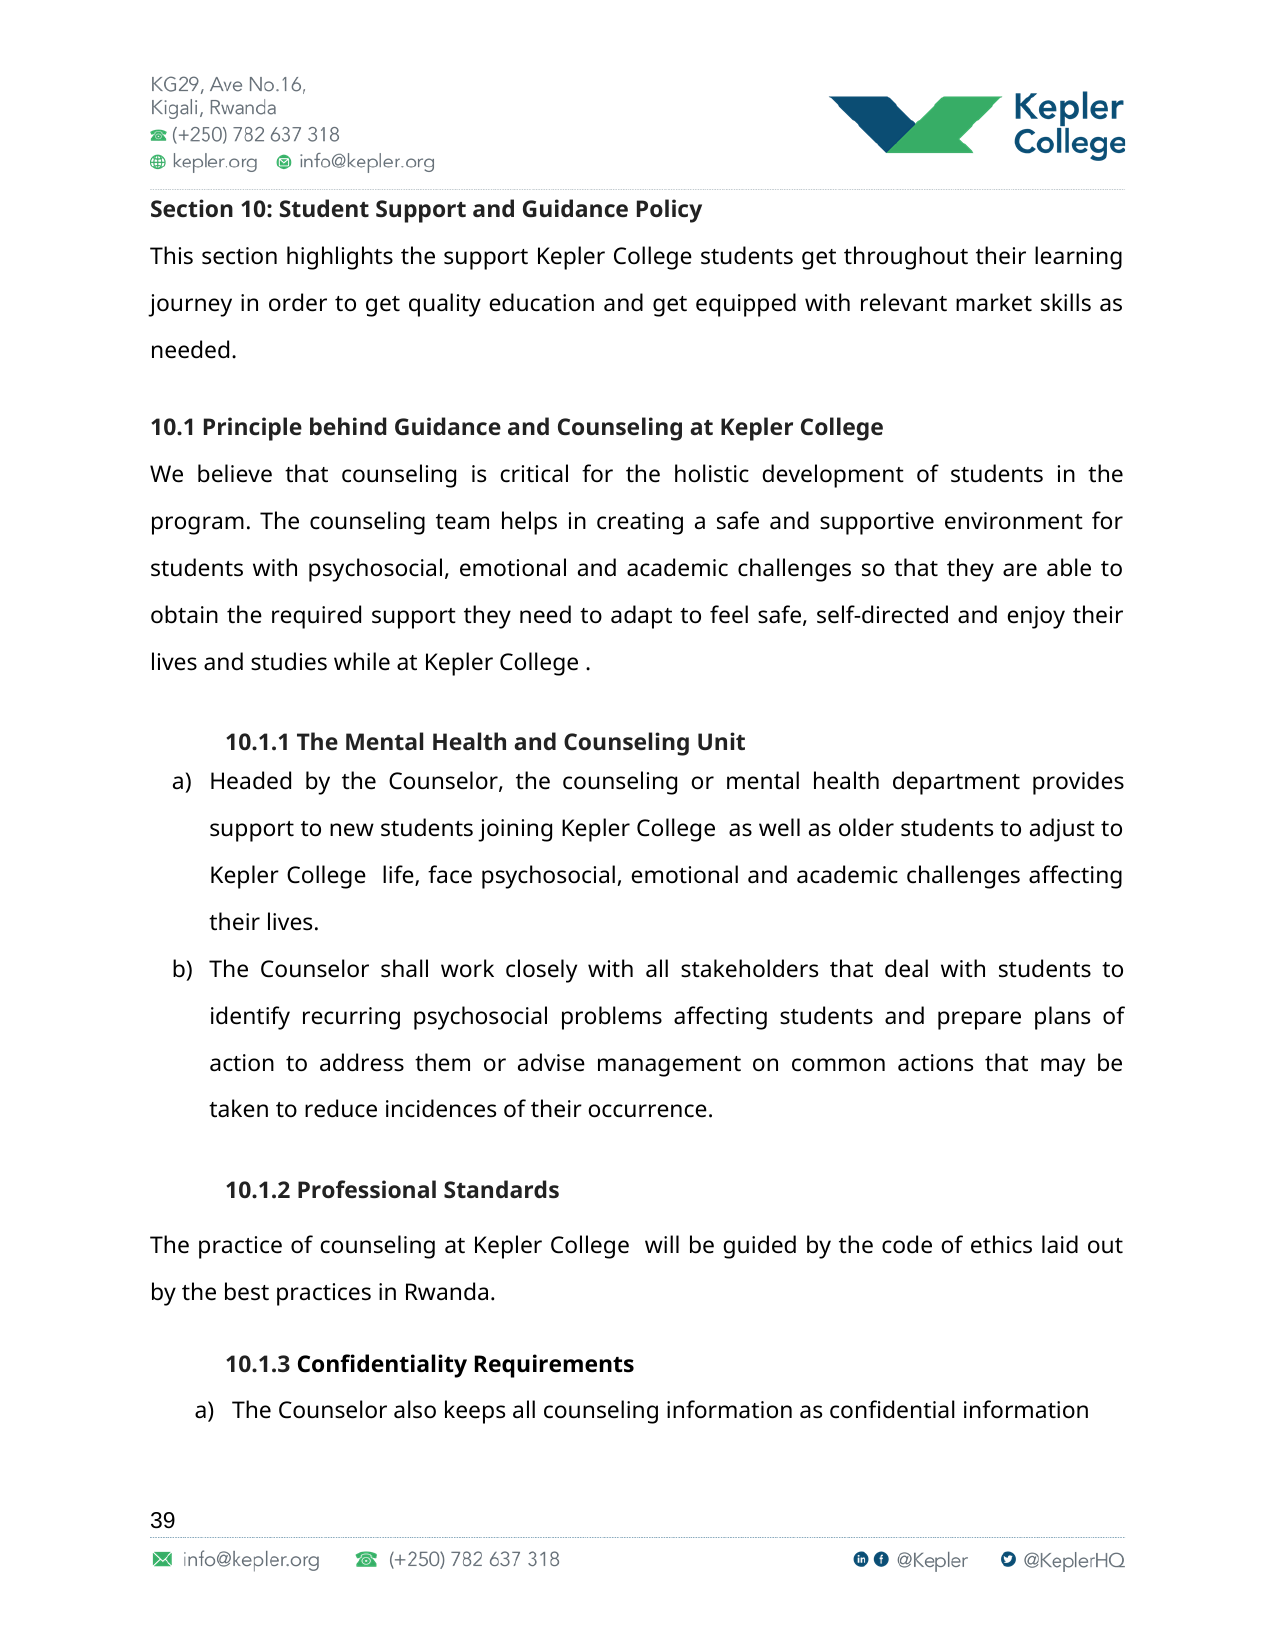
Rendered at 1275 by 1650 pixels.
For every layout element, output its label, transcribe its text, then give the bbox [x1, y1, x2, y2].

list The Counselor shall work closely with all stakeholders that deal with students to identify recurring psychosocial problems affecting students and prepare plans of action to address them or advise management on common actions that may be taken to reduce incidences of their occurrence. [172, 953, 1125, 1125]
subtitle 10.1.1 The Mental Health and Counseling Unit [150, 726, 1125, 757]
subtitle 10.1.3 Confidentiality Requirements [150, 1348, 1125, 1379]
picture [150, 75, 1125, 190]
text The practice of counseling at Kepler College will be guided by the code of ethics laid out by the best practices in Rwanda. [150, 1229, 1125, 1307]
text This section highlights the support Kepler College students get throughout their learning journey in order to get quality education and get equipped with relevant market skills as needed. [150, 240, 1125, 365]
subtitle Section 10: Student Support and Guidance Policy [150, 193, 1125, 225]
picture [150, 1537, 1125, 1572]
list The Counselor also keeps all counseling information as confidential information [194, 1394, 1125, 1426]
list Headed by the Counselor, the counseling or mental health department provides support to new students joining Kepler College as well as older students to adjust to Kepler College life, face psychosocial, emotional and academic challenges affecting their lives. [172, 765, 1125, 937]
subtitle 10.1.2 Professional Standards [150, 1174, 1125, 1205]
subtitle 10.1 Principle behind Guidance and Counseling at Kepler College [150, 411, 1125, 442]
text We believe that counseling is critical for the holistic development of students in the program. The counseling team helps in creating a safe and supportive environment for students with psychosocial, emotional and academic challenges so that they are able to obtain the required support they need to adapt to feel safe, self-directed and enjoy their lives and studies while at Kepler College . [150, 458, 1125, 677]
